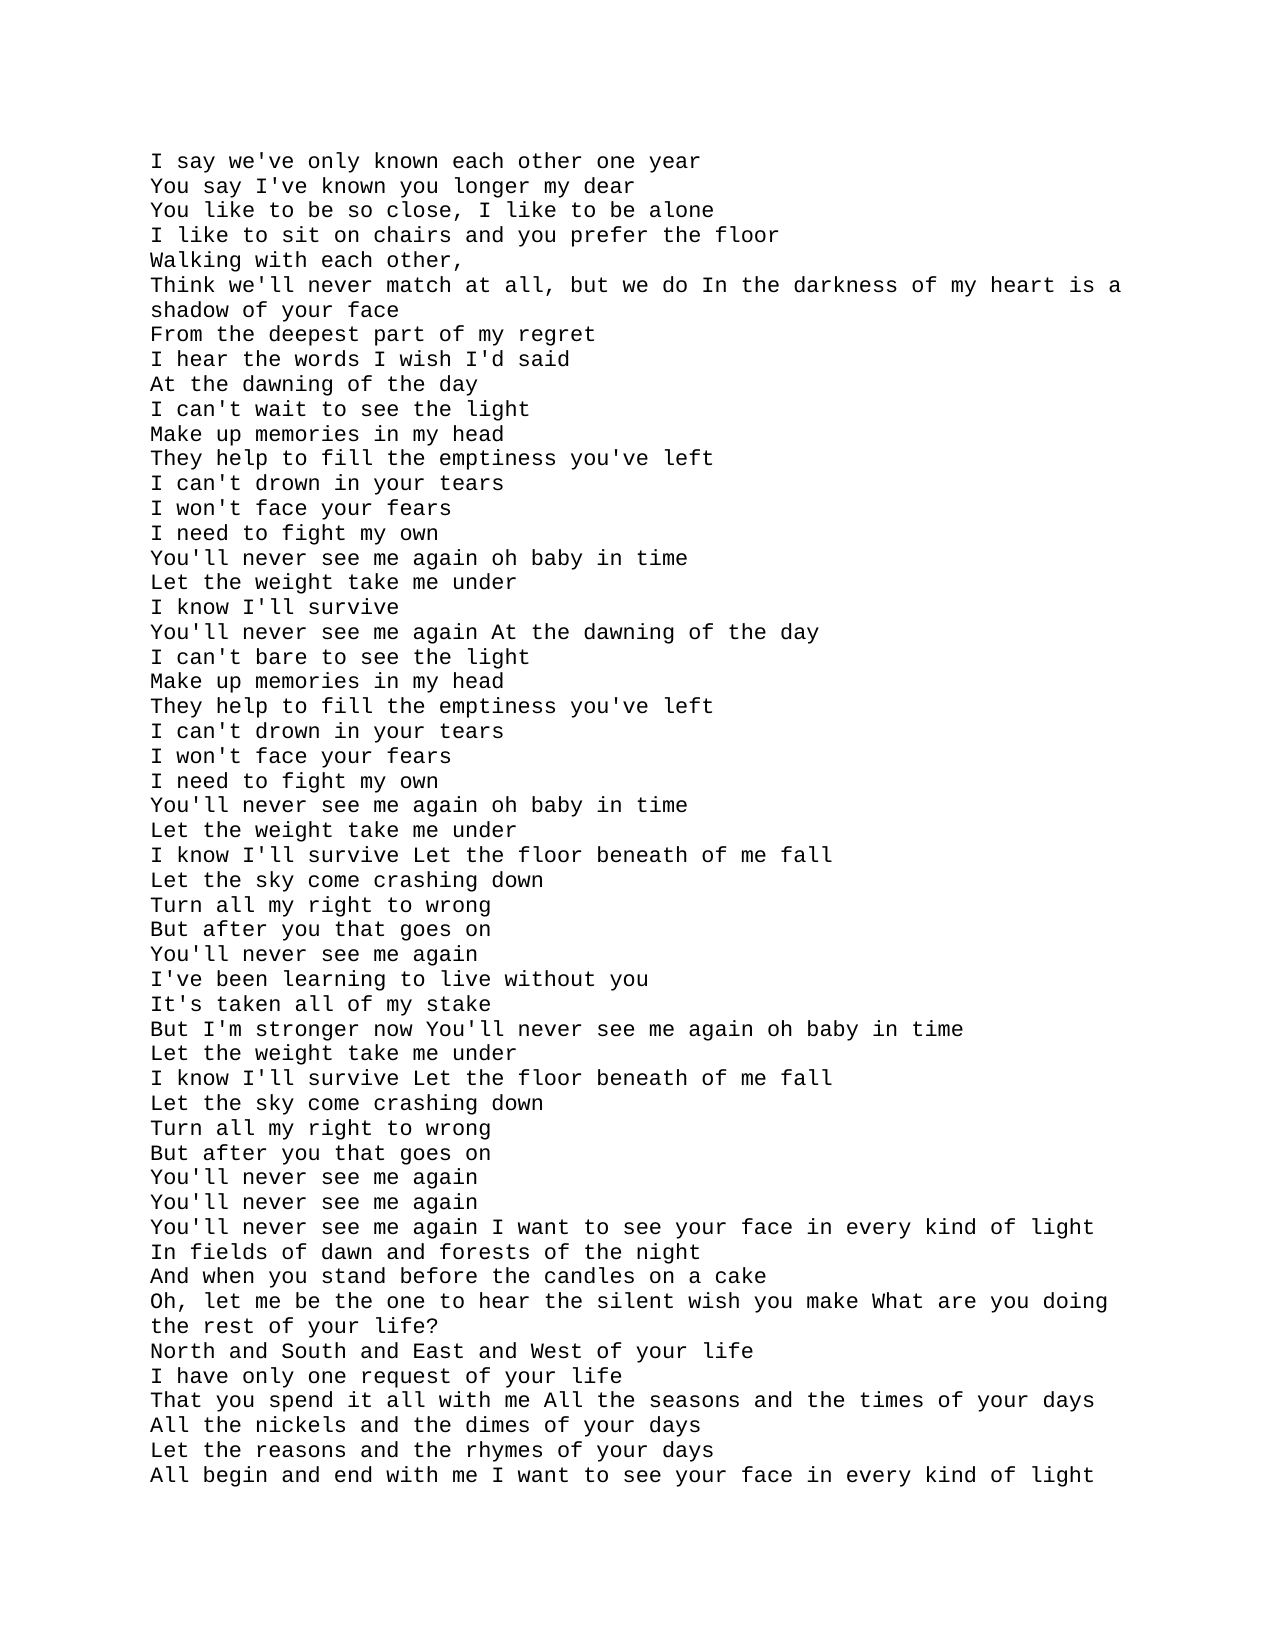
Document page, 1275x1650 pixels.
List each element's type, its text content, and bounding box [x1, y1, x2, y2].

text I need to fight my own [150, 522, 1125, 547]
text I know I'll survive Let the floor beneath of me fall [150, 1067, 1125, 1092]
text All begin and end with me I want to see your face in every kind of light [150, 1464, 1125, 1489]
text Walking with each other, [150, 249, 1125, 274]
text But after you that goes on [150, 918, 1125, 943]
text I know I'll survive [150, 596, 1125, 621]
text You say I've known you longer my dear [150, 175, 1125, 199]
text All the nickels and the dimes of your days [150, 1414, 1125, 1439]
text You'll never see me again [150, 943, 1125, 968]
text But after you that goes on [150, 1142, 1125, 1166]
text Let the weight take me under [150, 819, 1125, 844]
text I know I'll survive Let the floor beneath of me fall [150, 844, 1125, 869]
text I've been learning to live without you [150, 968, 1125, 993]
text Let the weight take me under [150, 1042, 1125, 1067]
text Turn all my right to wrong [150, 894, 1125, 918]
text I hear the words I wish I'd said [150, 348, 1125, 373]
text I say we've only known each other one year [150, 150, 1125, 175]
text I have only one request of your life [150, 1365, 1125, 1389]
text Let the sky come crashing down [150, 869, 1125, 894]
text You'll never see me again At the dawning of the day [150, 621, 1125, 646]
text North and South and East and West of your life [150, 1340, 1125, 1365]
text You like to be so close, I like to be alone [150, 199, 1125, 224]
text Let the sky come crashing down [150, 1092, 1125, 1117]
text You'll never see me again [150, 1191, 1125, 1216]
text It's taken all of my stake [150, 993, 1125, 1018]
text Make up memories in my head [150, 671, 1125, 695]
text And when you stand before the candles on a cake [150, 1266, 1125, 1290]
text They help to fill the emptiness you've left [150, 447, 1125, 472]
text Turn all my right to wrong [150, 1117, 1125, 1142]
text I won't face your fears [150, 497, 1125, 522]
text But I'm stronger now You'll never see me again oh baby in time [150, 1018, 1125, 1042]
text That you spend it all with me All the seasons and the times of your days [150, 1389, 1125, 1414]
text At the dawning of the day [150, 373, 1125, 398]
text You'll never see me again oh baby in time [150, 547, 1125, 571]
text I can't bare to see the light [150, 646, 1125, 671]
text In fields of dawn and forests of the night [150, 1241, 1125, 1266]
text I need to fight my own [150, 770, 1125, 794]
text I can't drown in your tears [150, 472, 1125, 497]
text Make up memories in my head [150, 423, 1125, 447]
text I can't drown in your tears [150, 720, 1125, 745]
text You'll never see me again [150, 1166, 1125, 1191]
text Let the weight take me under [150, 571, 1125, 596]
text I can't wait to see the light [150, 398, 1125, 423]
text From the deepest part of my regret [150, 323, 1125, 348]
text Think we'll never match at all, but we do In the darkness of my heart is a shadow of your face [150, 274, 1125, 323]
text I like to sit on chairs and you prefer the floor [150, 224, 1125, 249]
text You'll never see me again I want to see your face in every kind of light [150, 1216, 1125, 1241]
text They help to fill the emptiness you've left [150, 695, 1125, 720]
text Oh, let me be the one to hear the silent wish you make What are you doing the rest of your life? [150, 1290, 1125, 1340]
text I won't face your fears [150, 745, 1125, 770]
text Let the reasons and the rhymes of your days [150, 1439, 1125, 1464]
text You'll never see me again oh baby in time [150, 794, 1125, 819]
